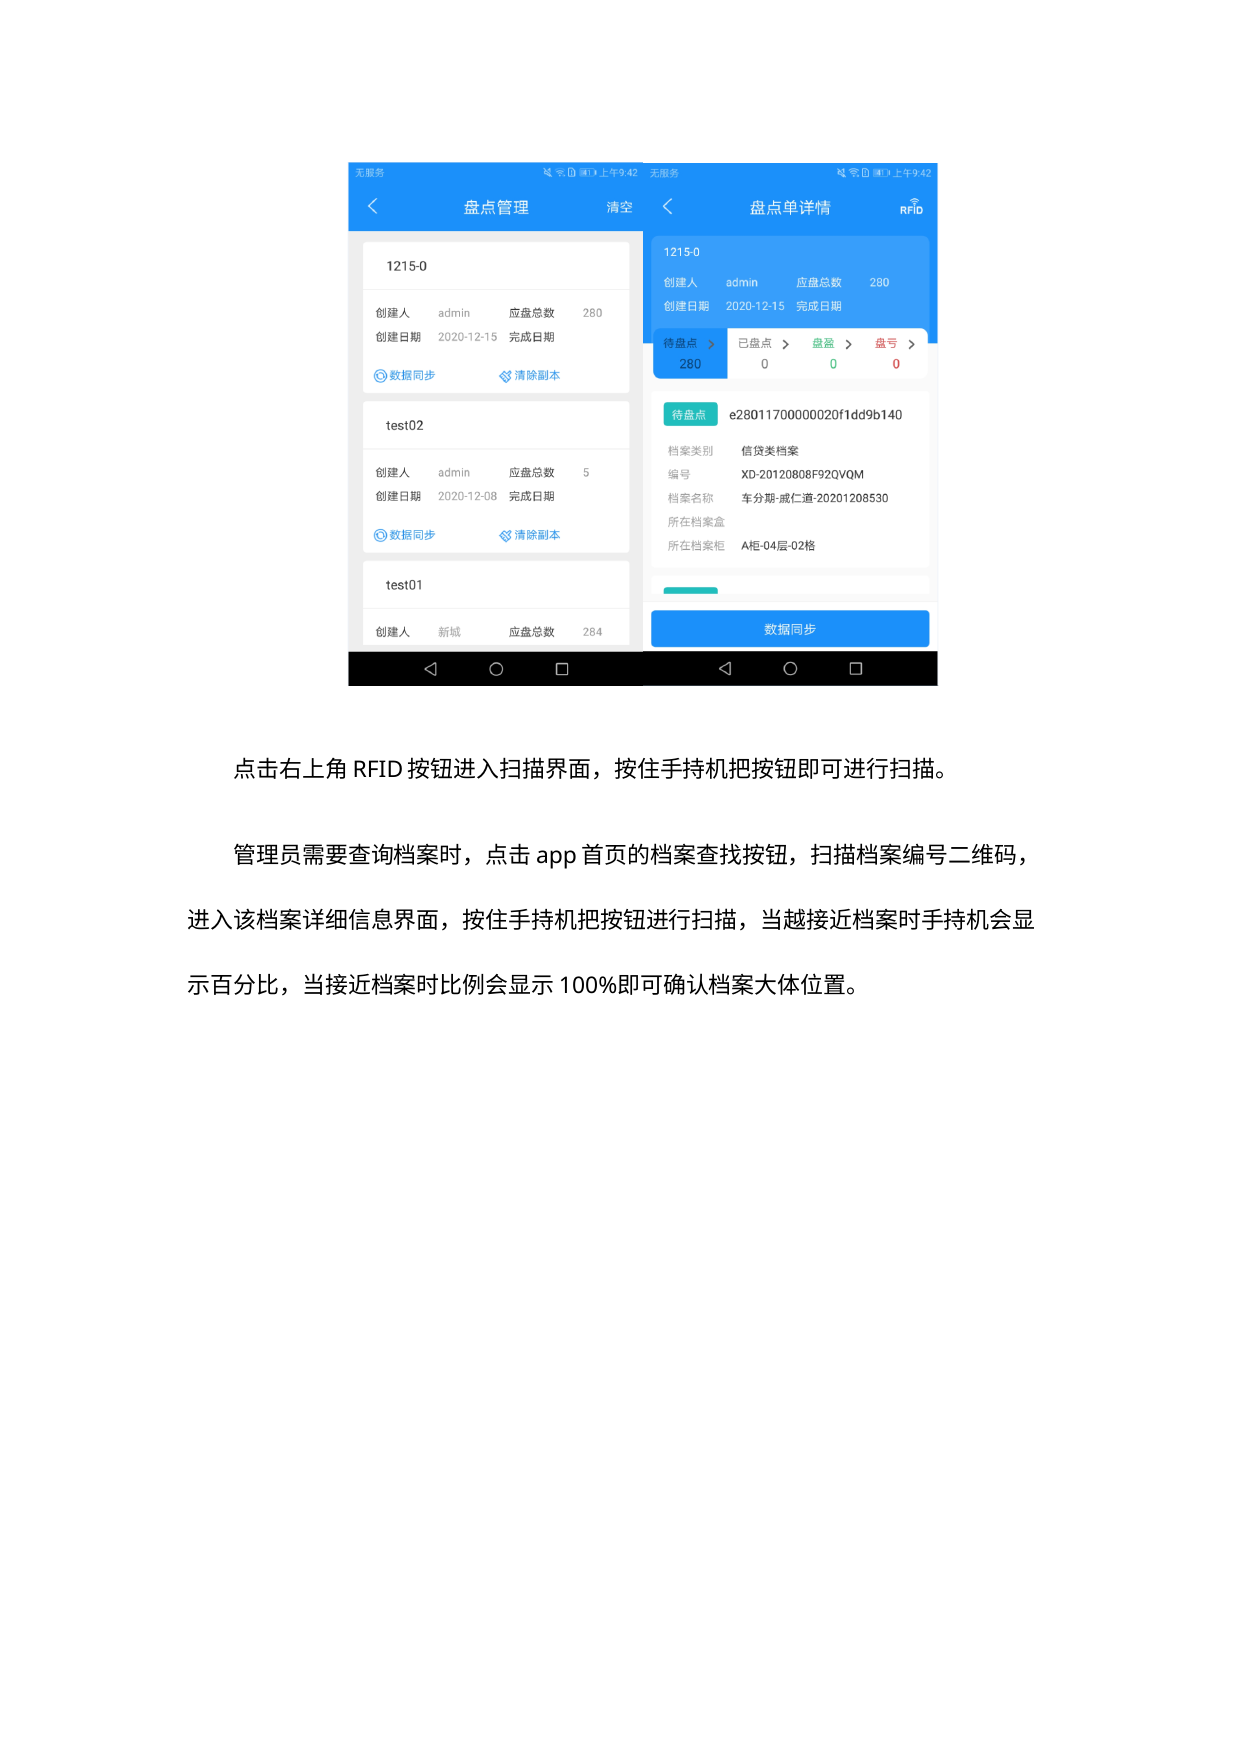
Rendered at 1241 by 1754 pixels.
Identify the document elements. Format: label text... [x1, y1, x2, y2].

picture [347, 162, 939, 686]
text 管理员需要查询档案时，点击app首页的档案查找按钮，扫描档案编号二维码，进入该档案详细信息界面，按住手持机把按钮进行扫描，当越接近档案时手持机会显示百分比，当接近档案时比例会显示100%即可确认档案大体位置。 [187, 821, 1053, 1016]
text 点击右上角RFID按钮进入扫描界面，按住手持机把按钮即可进行扫描。 [187, 735, 1053, 800]
